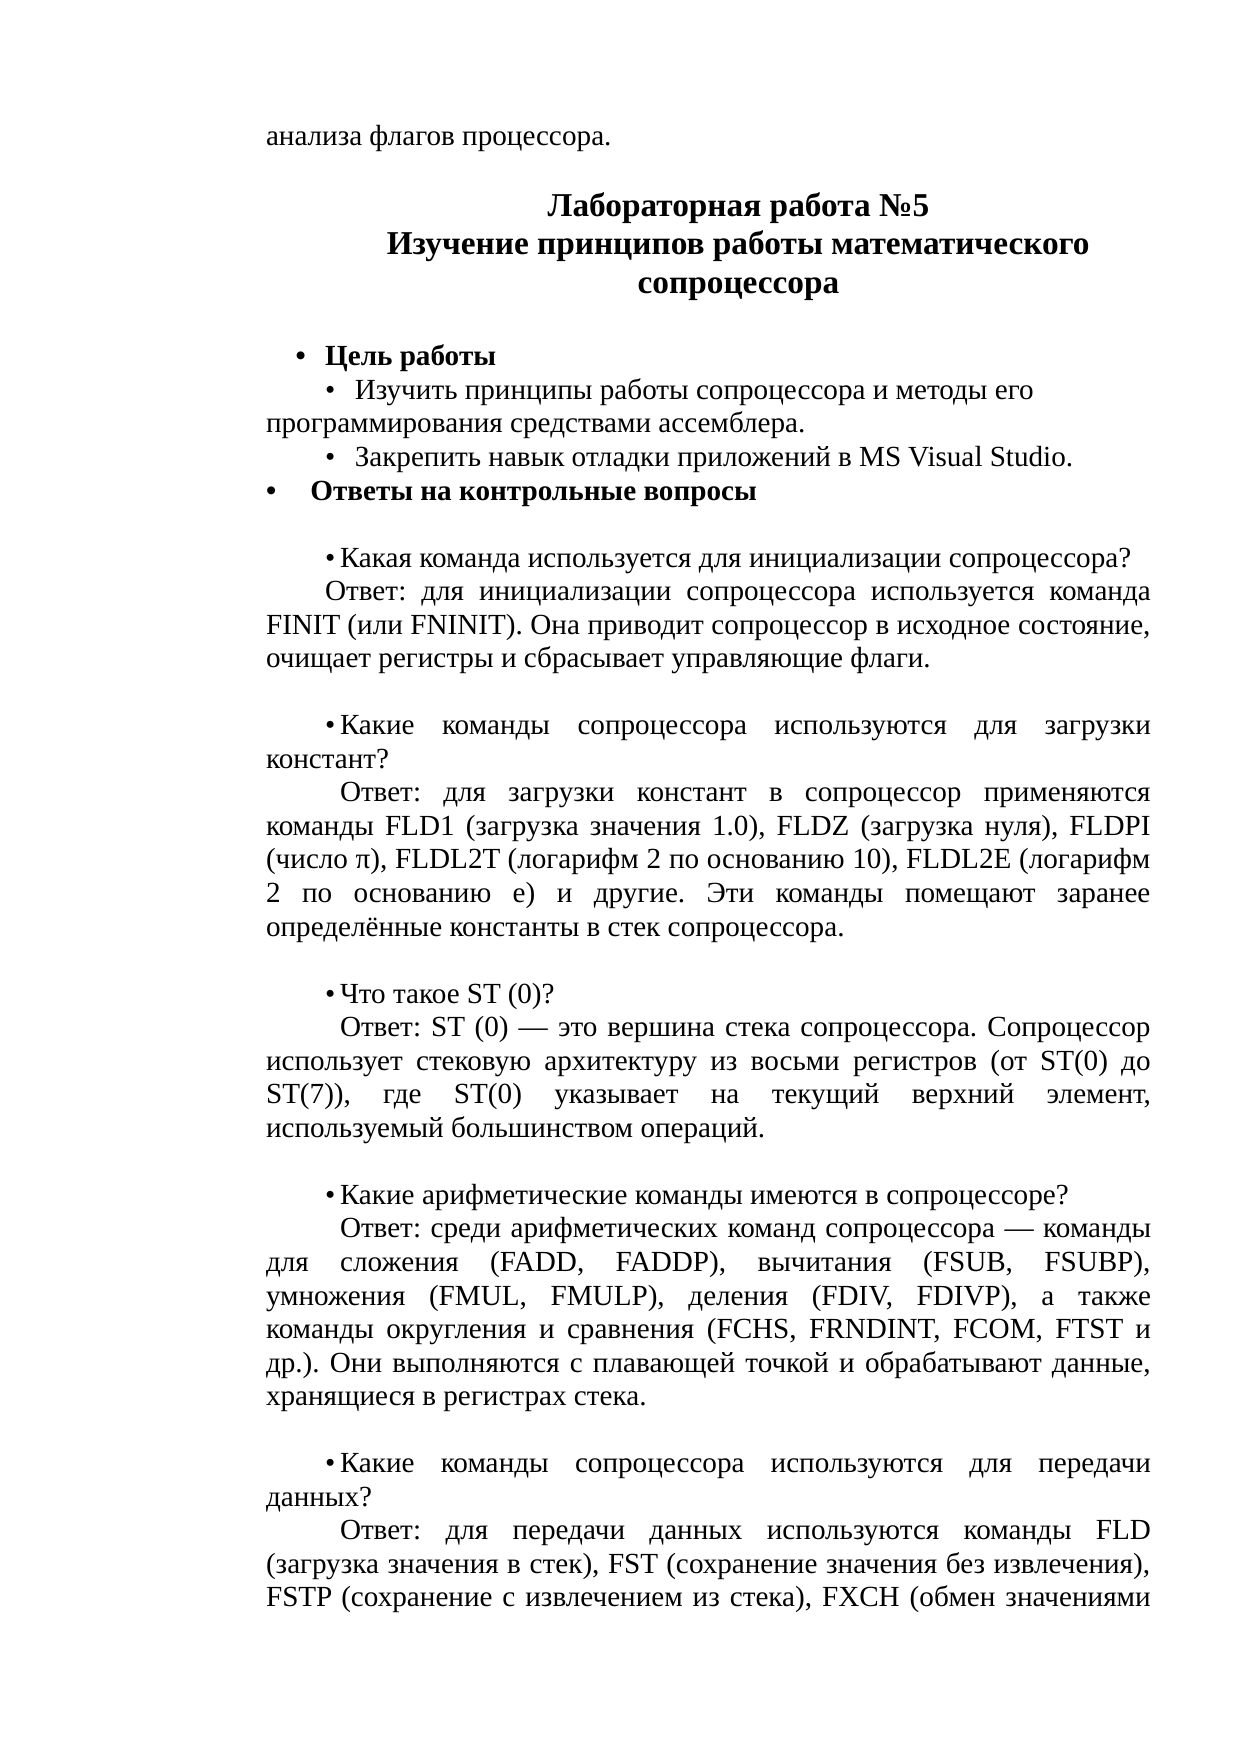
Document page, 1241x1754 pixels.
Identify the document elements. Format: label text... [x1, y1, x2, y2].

text Ответ: ST (0) — это вершина стека сопроцессора. Сопроцессор использует стековую архитектуру из восьми регистров (от ST(0) до ST(7)), где ST(0) указывает на текущий верхний элемент, используемый большинством операций. [266, 1009, 1152, 1143]
text Что такое ST (0)? [266, 976, 1152, 1009]
list Лабораторная работа №5 Изучение принципов работы математического сопроцессора [325, 185, 1152, 300]
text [266, 1512, 1152, 1613]
list Ответы на контрольные вопросы [266, 473, 1152, 506]
text Какие команды сопроцессора используются для передачи данных? [266, 1445, 1152, 1512]
text Какие арифметические команды имеются в сопроцессоре? [266, 1177, 1152, 1211]
text Ответ: для инициализации сопроцессора используется команда FINIT (или FNINIT). Она приводит сопроцессор в исходное состояние, очищает регистры и сбрасывает управляющие флаги. [266, 573, 1152, 674]
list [266, 118, 1152, 152]
list Закрепить навык отладки приложений в MS Visual Studio. [266, 439, 1152, 473]
text Какие команды сопроцессора используются для загрузки констант? [266, 707, 1152, 774]
text Ответ: среди арифметических команд сопроцессора — команды для сложения (FADD, FADDP), вычитания (FSUB, FSUBP), умножения (FMUL, FMULP), деления (FDIV, FDIVP), а также команды округления и сравнения (FCHS, FRNDINT, FCOM, FTST и др.). Они выполняются с плавающей точкой и обрабатывают данные, хранящиеся в регистрах стека. [266, 1211, 1152, 1412]
list Цель работы [295, 338, 1152, 372]
text Какая команда используется для инициализации сопроцессора? [266, 540, 1152, 573]
list Изучить принципы работы сопроцессора и методы его программирования средствами ассемблера. [266, 372, 1152, 439]
text Ответ: для загрузки констант в сопроцессор применяются команды FLD1 (загрузка значения 1.0), FLDZ (загрузка нуля), FLDPI (число π), FLDL2T (логарифм 2 по основанию 10), FLDL2E (логарифм 2 по основанию e) и другие. Эти команды помещают заранее определённые константы в стек сопроцессора. [266, 774, 1152, 942]
